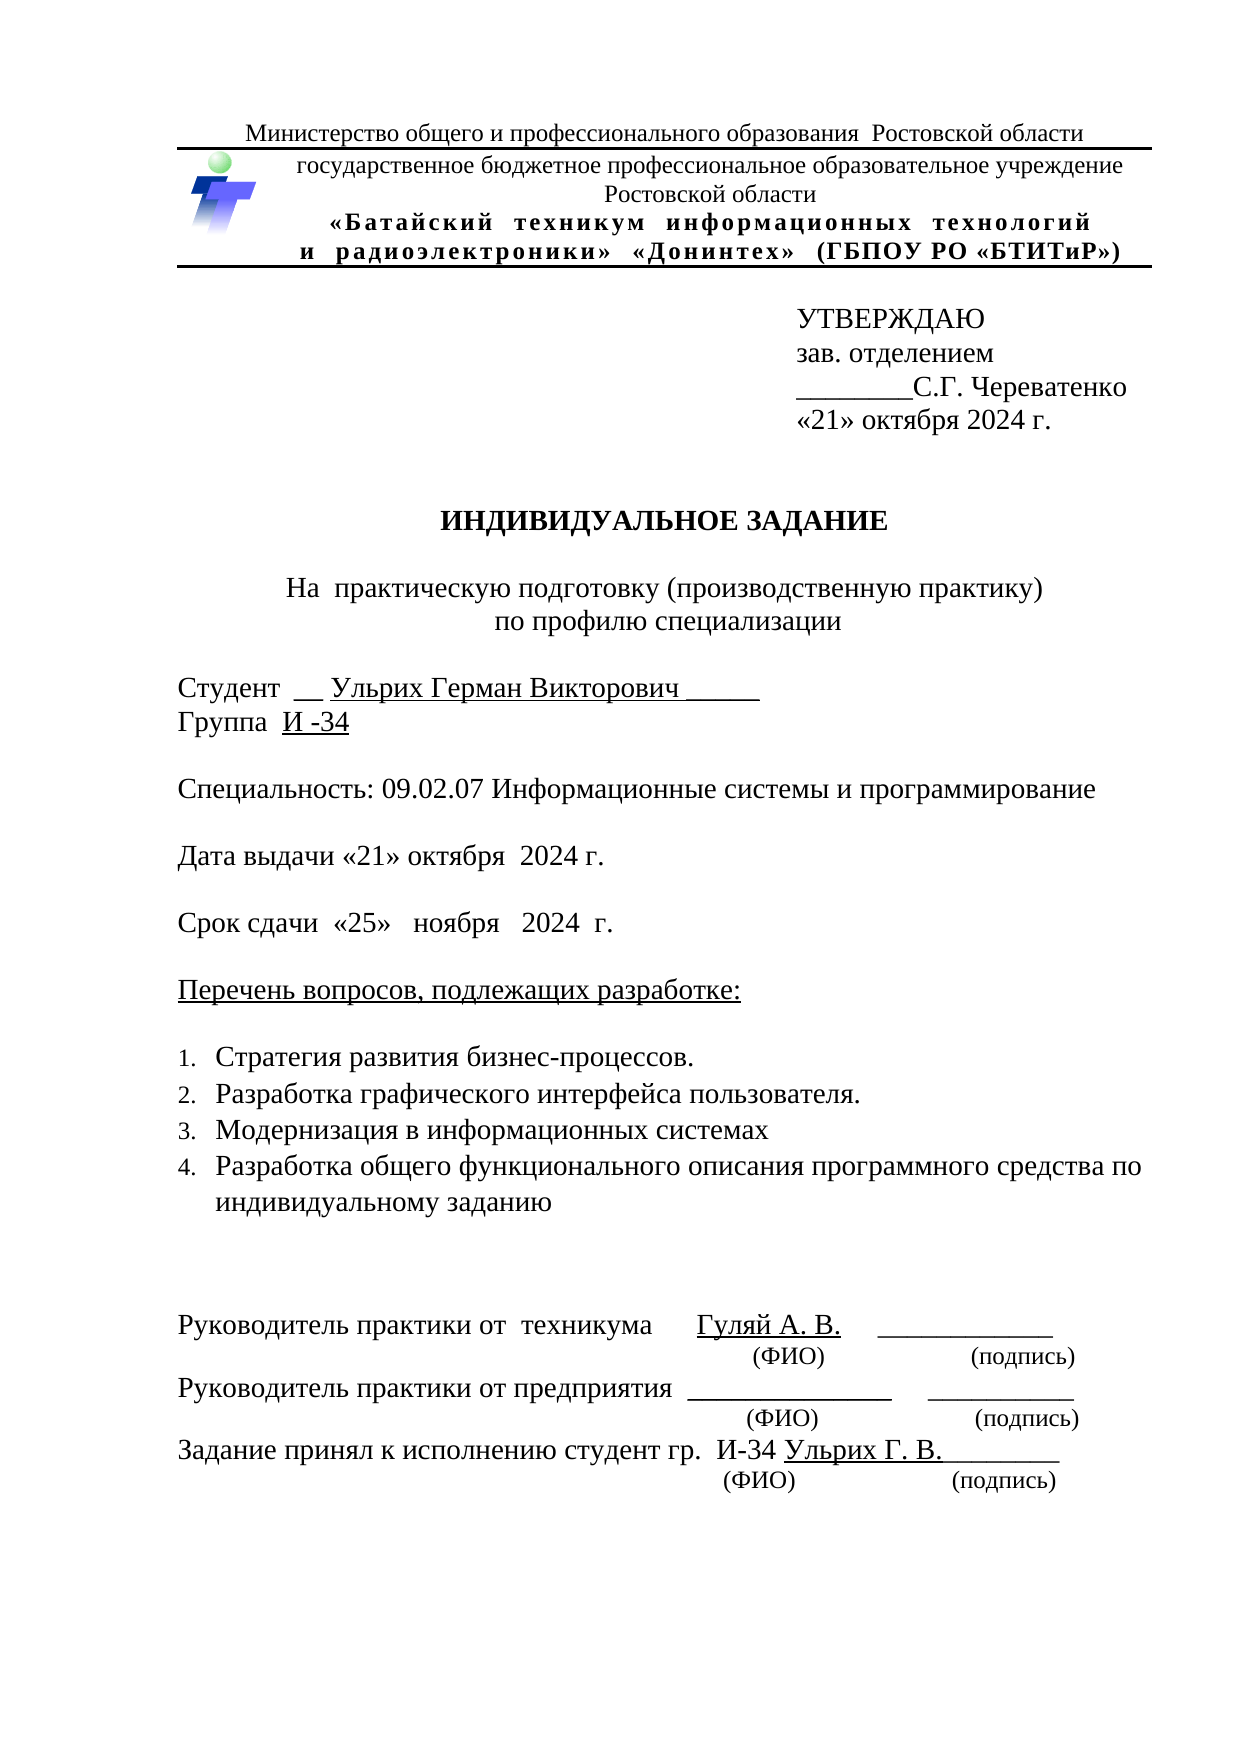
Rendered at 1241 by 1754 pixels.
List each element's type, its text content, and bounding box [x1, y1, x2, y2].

text Перечень вопросов, подлежащих разработке: [177, 972, 1152, 1006]
text Руководитель практики от предприятия ______________ __________ [177, 1370, 1152, 1403]
list Разработка графического интерфейса пользователя. [178, 1076, 1152, 1109]
text Министерство общего и профессионального образования Ростовской области [177, 118, 1152, 147]
text (ФИО) (подпись) [177, 1341, 1152, 1370]
text Специальность: 09.02.07 Информационные системы и программирование [177, 771, 1152, 805]
text Задание принял к исполнению студент гр. И-34 Ульрих Г. В.________ [177, 1432, 1152, 1466]
list Модернизация в информационных системах [178, 1112, 1152, 1145]
text На практическую подготовку (производственную практику) [177, 570, 1152, 603]
text Дата выдачи «21» октября 2024 г. [177, 838, 1152, 872]
text Группа И -34 [177, 704, 1152, 738]
table_header государственное бюджетное профессиональное образовательное учреждение Ростовской области «Батайский техникум информационных технологий и радиоэлектроники» «Донинтех» (ГБПОУ РО «БТИТиР») [268, 150, 1152, 265]
text зав. отделением [177, 335, 1152, 369]
text (ФИО) (подпись) [177, 1403, 1152, 1432]
text УТВЕРЖДАЮ [177, 302, 1152, 335]
text Руководитель практики от техникума Гуляй А. В. ____________ [177, 1307, 1152, 1341]
table_header [177, 150, 268, 265]
text ________С.Г. Череватенко [177, 369, 1152, 402]
text по профилю специализации [177, 603, 1152, 637]
text Срок сдачи «25» ноября 2024 г. [177, 905, 1152, 939]
text ИНДИВИДУАЛЬНОЕ ЗАДАНИЕ [177, 503, 1152, 536]
text Студент __ Ульрих Герман Викторович _____ [177, 671, 1152, 704]
list Стратегия развития бизнес-процессов. [178, 1039, 1152, 1073]
list Разработка общего функционального описания программного средства по индивидуальному заданию [178, 1148, 1152, 1218]
text «21» октября 2024 г. [177, 402, 1152, 436]
text (ФИО) (подпись) [177, 1466, 1152, 1494]
